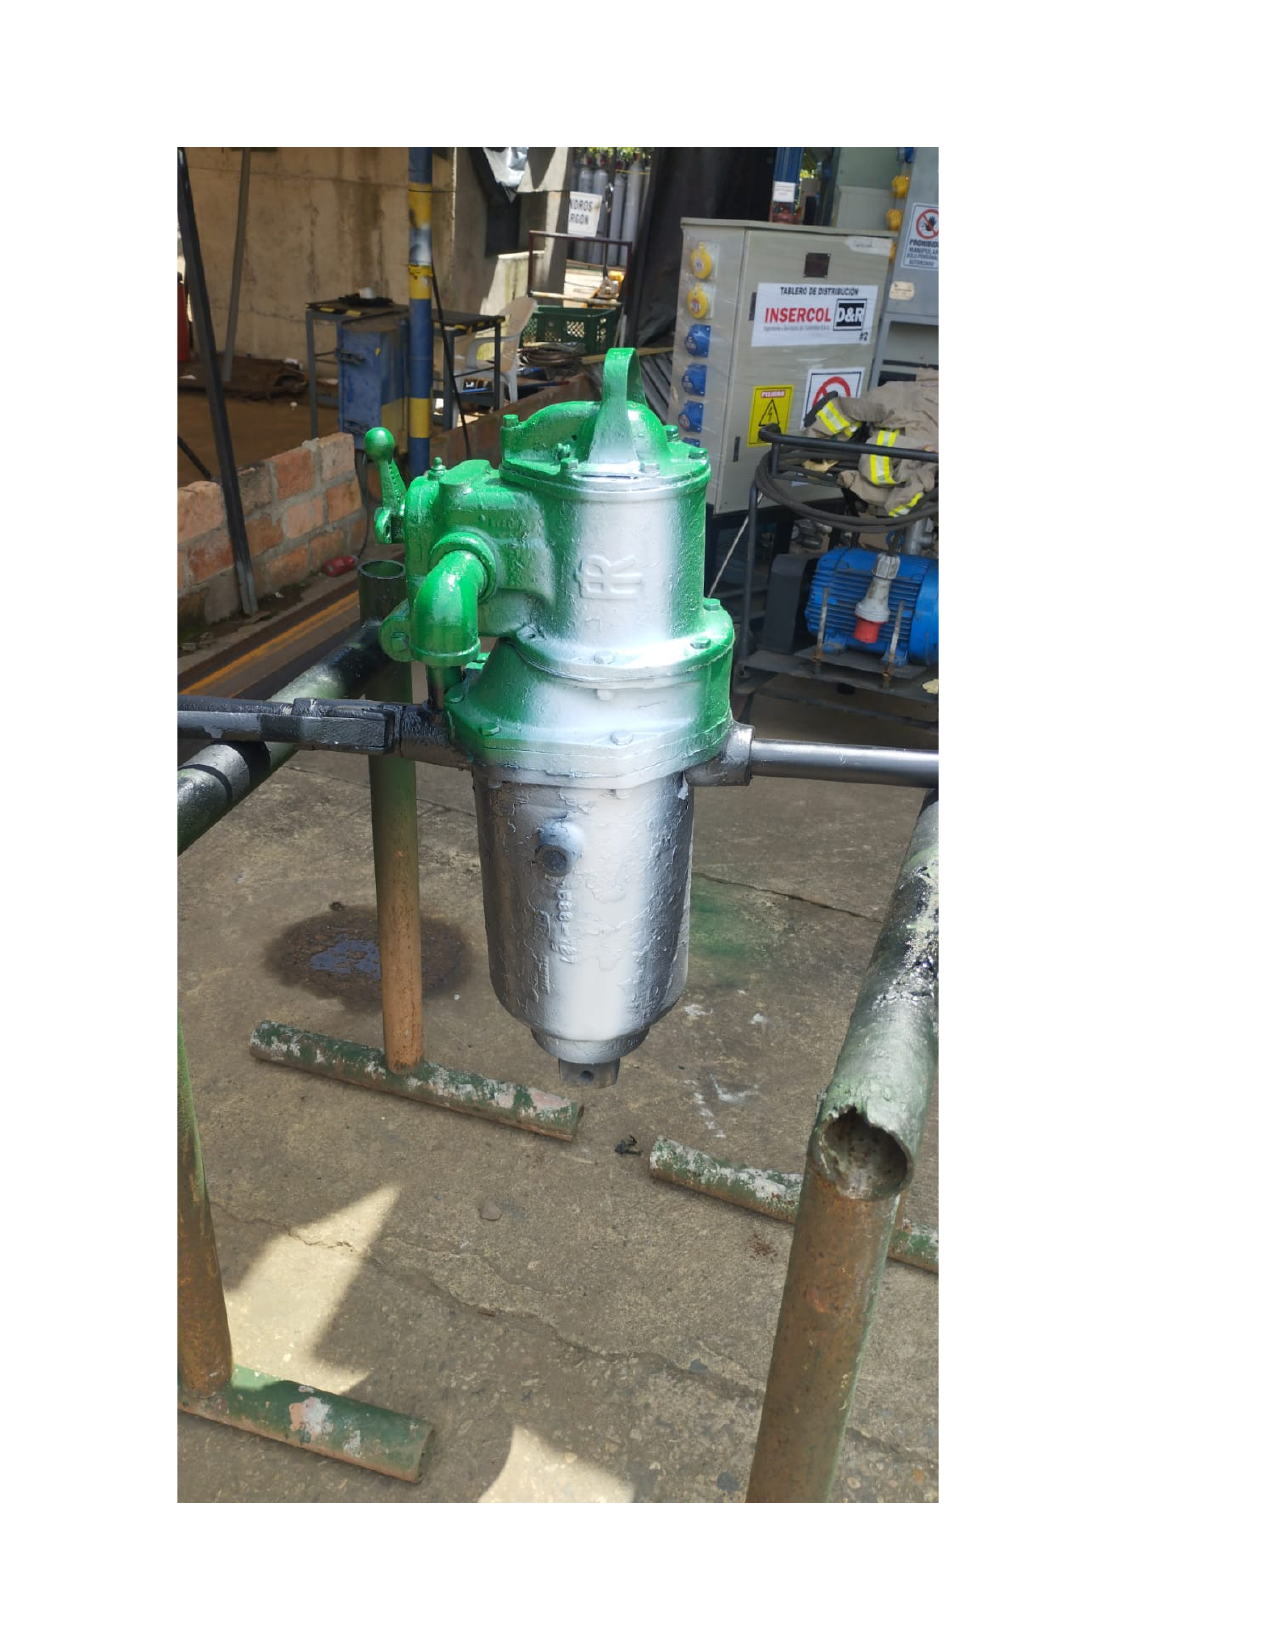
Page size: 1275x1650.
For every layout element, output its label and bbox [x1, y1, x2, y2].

picture [177, 147, 939, 1503]
